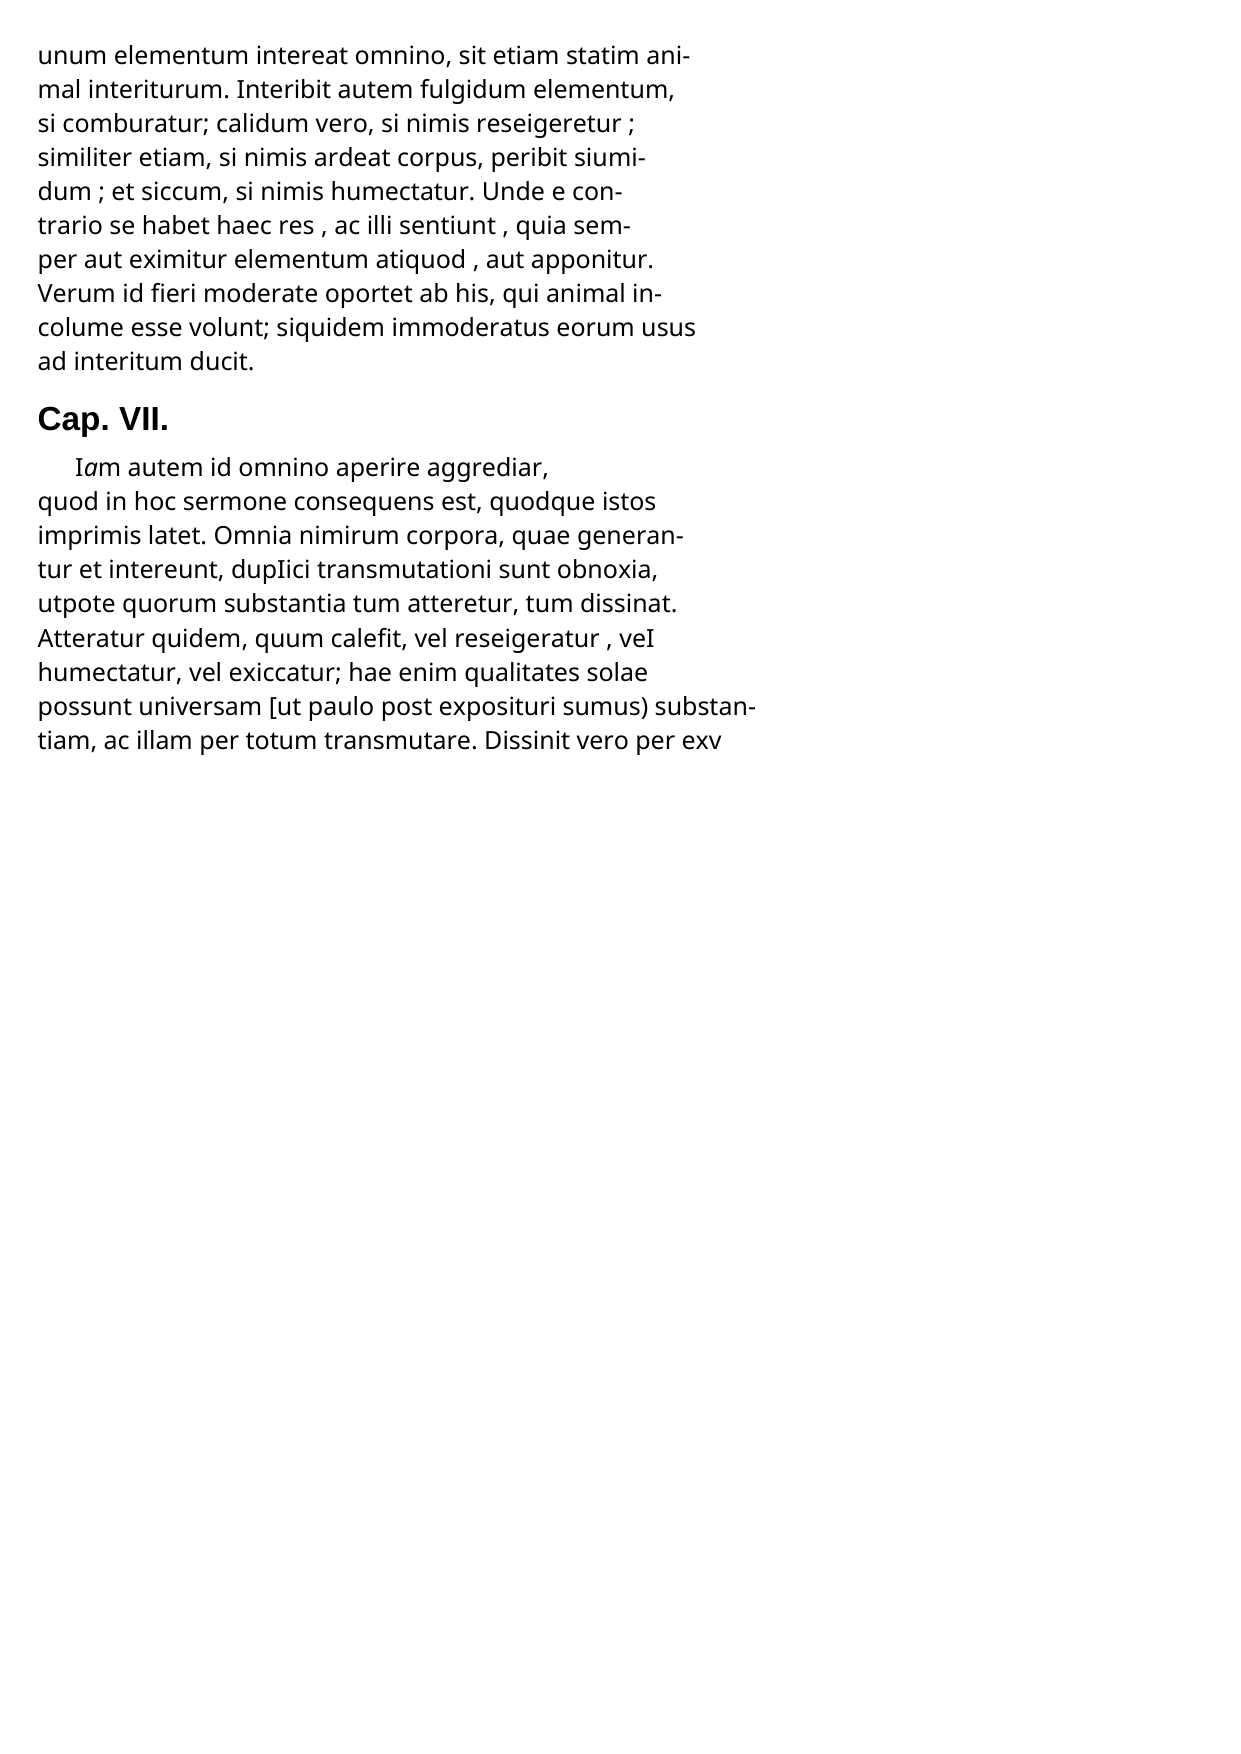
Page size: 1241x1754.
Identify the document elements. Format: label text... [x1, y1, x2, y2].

subtitle Cap. VII. [37, 399, 1203, 437]
text unum elementum intereat omnino, sit etiam statim ani- mal interiturum. Interibit autem fulgidum elementum, si comburatur; calidum vero, si nimis reseigeretur ; similiter etiam, si nimis ardeat corpus, peribit siumi- dum ; et siccum, si nimis humectatur. Unde e con- trario se habet haec res , ac illi sentiunt , quia sem- per aut eximitur elementum atiquod , aut apponitur. Verum id fieri moderate oportet ab his, qui animal in- colume esse volunt; siquidem immoderatus eorum usus ad interitum ducit. [37, 37, 1203, 378]
text Iam autem id omnino aperire aggrediar, quod in hoc sermone consequens est, quodque istos imprimis latet. Omnia nimirum corpora, quae generan- tur et intereunt, dupIici transmutationi sunt obnoxia, utpote quorum substantia tum atteretur, tum dissinat. Atteratur quidem, quum calefit, vel reseigeratur , veI humectatur, vel exiccatur; hae enim qualitates solae possunt universam [ut paulo post exposituri sumus) substan- tiam, ac illam per totum transmutare. Dissinit vero per exv [37, 450, 1203, 756]
